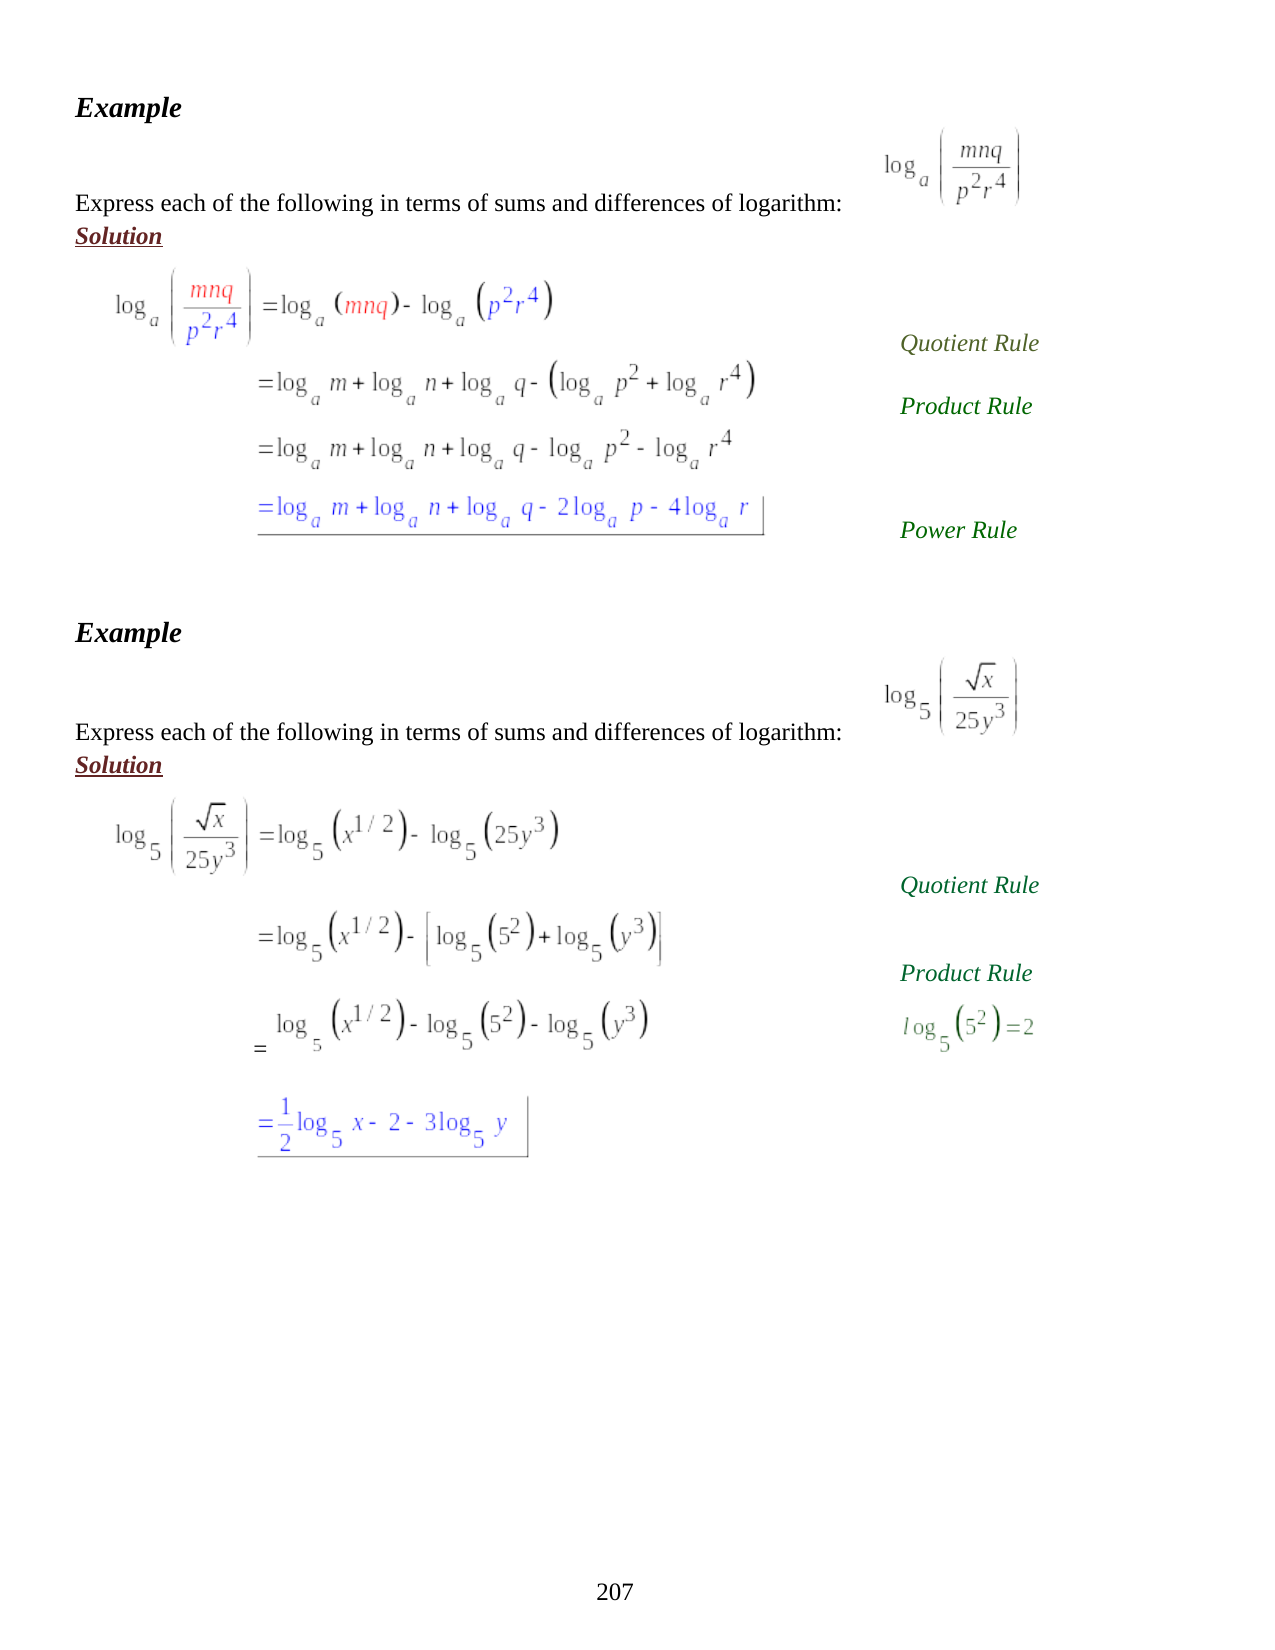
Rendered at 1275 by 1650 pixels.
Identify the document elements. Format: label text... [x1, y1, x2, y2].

text Express each of the following in terms of sums and differences of logarithm: [75, 123, 1155, 216]
text Product Rule [75, 357, 1155, 420]
text = [131, 995, 1155, 1063]
text Solution [75, 750, 1155, 779]
text Solution [75, 221, 1155, 249]
text Example [75, 90, 1155, 123]
text Express each of the following in terms of sums and differences of logarithm: [75, 653, 1155, 746]
text Power Rule [75, 490, 1155, 544]
text Product Rule [131, 907, 1155, 987]
text Quotient Rule [112, 264, 1155, 357]
text Example [75, 615, 1155, 648]
text Quotient Rule [112, 793, 1155, 898]
